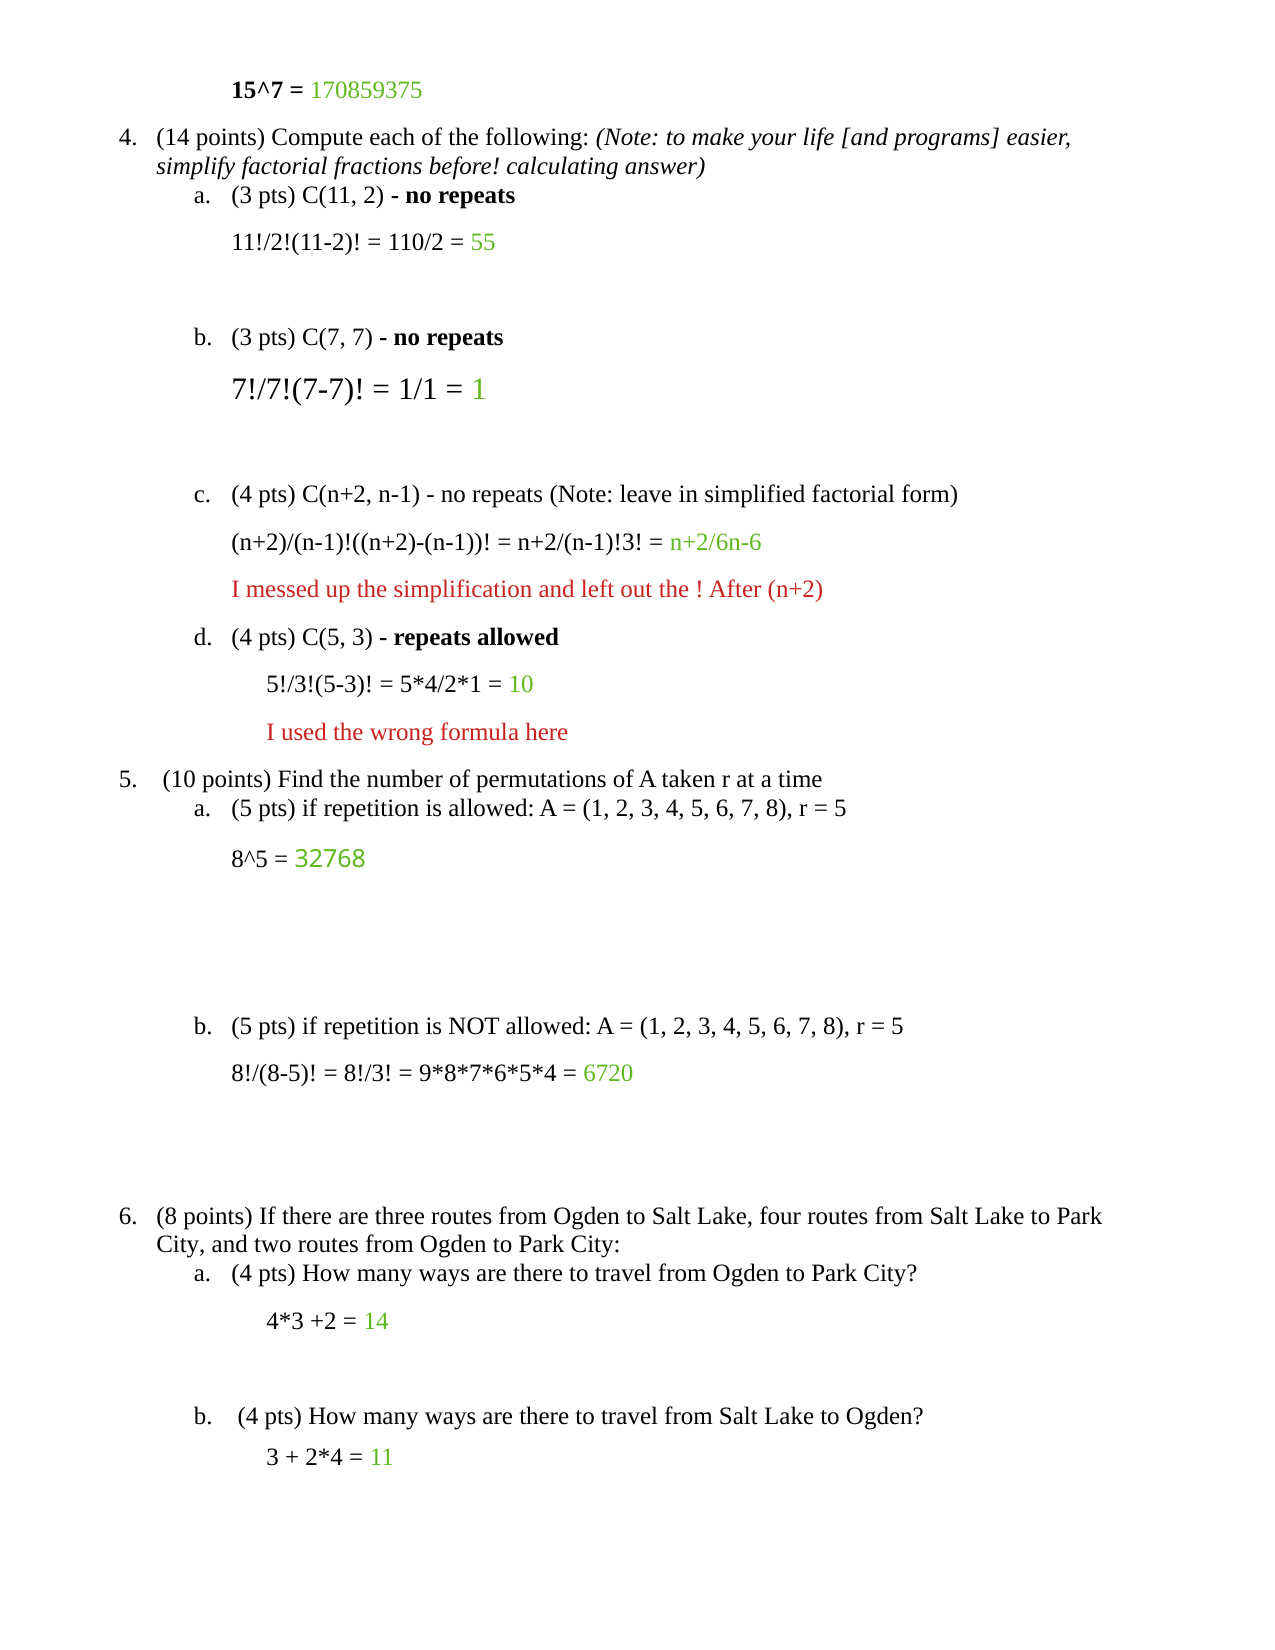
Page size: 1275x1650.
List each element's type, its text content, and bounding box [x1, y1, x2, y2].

list (3 pts) C(11, 2) - no repeats [193, 180, 1156, 209]
list (5 pts) if repetition is NOT allowed: A = (1, 2, 3, 4, 5, 6, 7, 8), r = 5 [193, 1011, 1156, 1039]
text 8!/(8-5)! = 8!/3! = 9*8*7*6*5*4 = 6720 [231, 1058, 1156, 1087]
list 15^7 = 170859375 [231, 75, 1156, 104]
list (8 points) If there are three routes from Ogden to Salt Lake, four routes from Salt Lake to Park City, and two routes from Ogden to Park City: [118, 1201, 1156, 1258]
text 7!/7!(7-7)! = 1/1 = 1 [192, 370, 1156, 406]
list (5 pts) if repetition is allowed: A = (1, 2, 3, 4, 5, 6, 7, 8), r = 5 [193, 793, 1156, 822]
text 4*3 +2 = 14 [118, 1306, 1156, 1334]
list (4 pts) C(5, 3) - repeats allowed [193, 622, 1156, 651]
text 3 + 2*4 = 11 [231, 1442, 1156, 1471]
list (4 pts) How many ways are there to travel from Ogden to Park City? [193, 1258, 1156, 1287]
list (4 pts) C(n+2, n-1) - no repeats (Note: leave in simplified factorial form) [193, 479, 1156, 508]
text 5!/3!(5-3)! = 5*4/2*1 = 10 [118, 669, 1156, 698]
text I messed up the simplification and left out the ! After (n+2) [231, 574, 1156, 603]
list (14 points) Compute each of the following: (Note: to make your life [and programs] easier, simplify factorial fractions before! calculating answer) [118, 122, 1156, 180]
text 11!/2!(11-2)! = 110/2 = 55 [231, 227, 1156, 256]
list (3 pts) C(7, 7) - no repeats [193, 322, 1156, 351]
text (n+2)/(n-1)!((n+2)-(n-1))! = n+2/(n-1)!3! = n+2/6n-6 [231, 527, 1156, 556]
list (4 pts) How many ways are there to travel from Salt Lake to Ogden? [193, 1401, 1156, 1429]
text 8^5 = 32768 [195, 841, 1156, 875]
text I used the wrong formula here [118, 717, 1156, 746]
list (10 points) Find the number of permutations of A taken r at a time [118, 764, 1156, 793]
